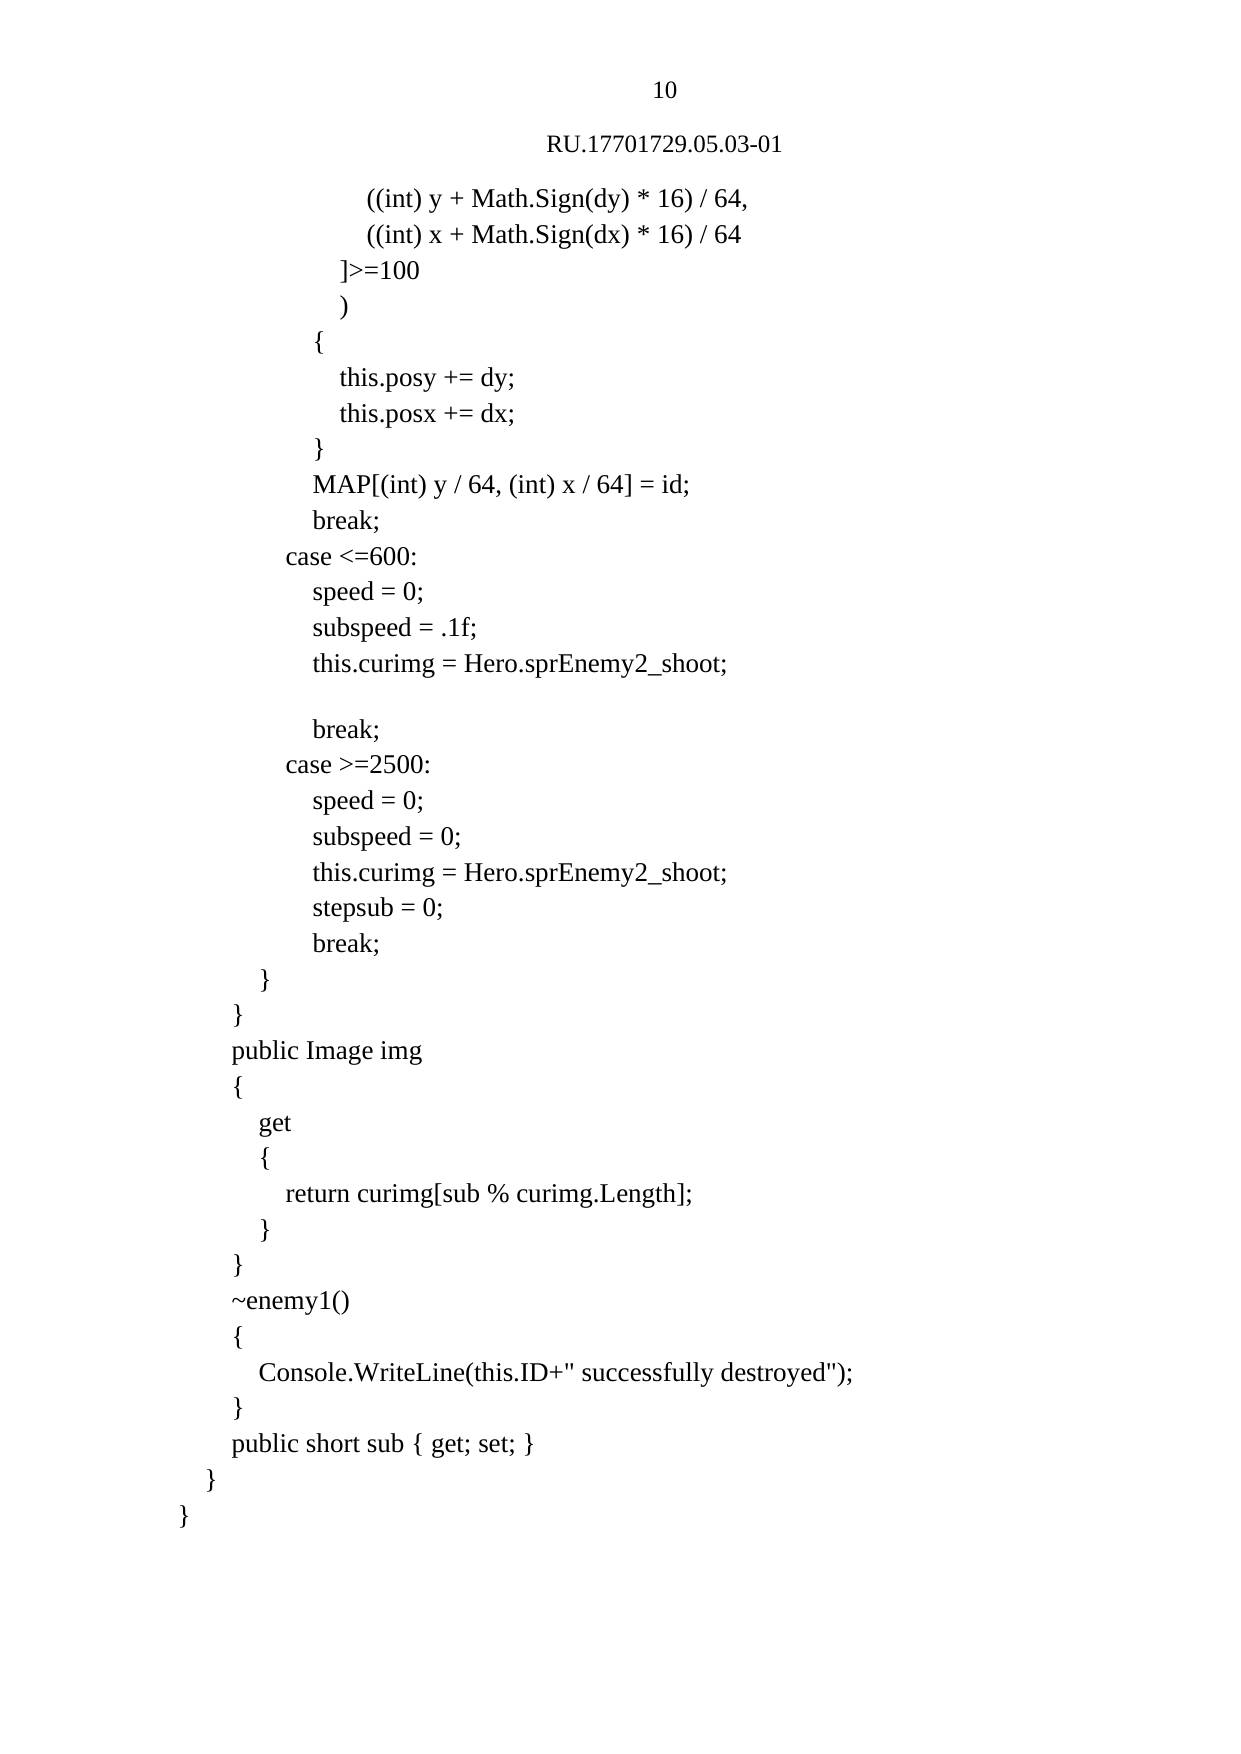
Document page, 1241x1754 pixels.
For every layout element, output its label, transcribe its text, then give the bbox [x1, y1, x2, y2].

text break; [177, 713, 1152, 744]
text MAP[(int) y / 64, (int) x / 64] = id; [177, 468, 1152, 499]
text ((int) y + Math.Sign(dy) * 16) / 64, [177, 182, 1152, 213]
text } [177, 998, 1152, 1030]
text } [177, 963, 1152, 994]
text ~enemy1() [177, 1284, 1152, 1316]
text return curimg[sub % curimg.Length]; [177, 1177, 1152, 1208]
text subspeed = .1f; [177, 611, 1152, 642]
text break; [177, 504, 1152, 535]
text public Image img [177, 1034, 1152, 1065]
text { [177, 325, 1152, 356]
text case <=600: [177, 539, 1152, 571]
text this.posy += dy; [177, 361, 1152, 392]
text } [177, 1213, 1152, 1244]
text get [177, 1106, 1152, 1137]
text Console.WriteLine(this.ID+" successfully destroyed"); [177, 1356, 1152, 1387]
text speed = 0; [177, 784, 1152, 815]
text speed = 0; [177, 575, 1152, 606]
text case >=2500: [177, 748, 1152, 779]
text public short sub { get; set; } [177, 1427, 1152, 1458]
text { [177, 1070, 1152, 1101]
text subspeed = 0; [177, 820, 1152, 851]
text break; [177, 927, 1152, 958]
text } [177, 432, 1152, 463]
text ) [177, 289, 1152, 321]
text { [177, 1141, 1152, 1173]
text } [177, 1392, 1152, 1423]
text } [177, 1249, 1152, 1280]
text stepsub = 0; [177, 891, 1152, 922]
text } [177, 1463, 1152, 1494]
text this.curimg = Hero.sprEnemy2_shoot; [177, 647, 1152, 678]
text ((int) x + Math.Sign(dx) * 16) / 64 [177, 218, 1152, 249]
text { [177, 1320, 1152, 1351]
text } [177, 1499, 1152, 1530]
text this.curimg = Hero.sprEnemy2_shoot; [177, 856, 1152, 887]
text ]>=100 [177, 254, 1152, 285]
text this.posx += dx; [177, 397, 1152, 428]
